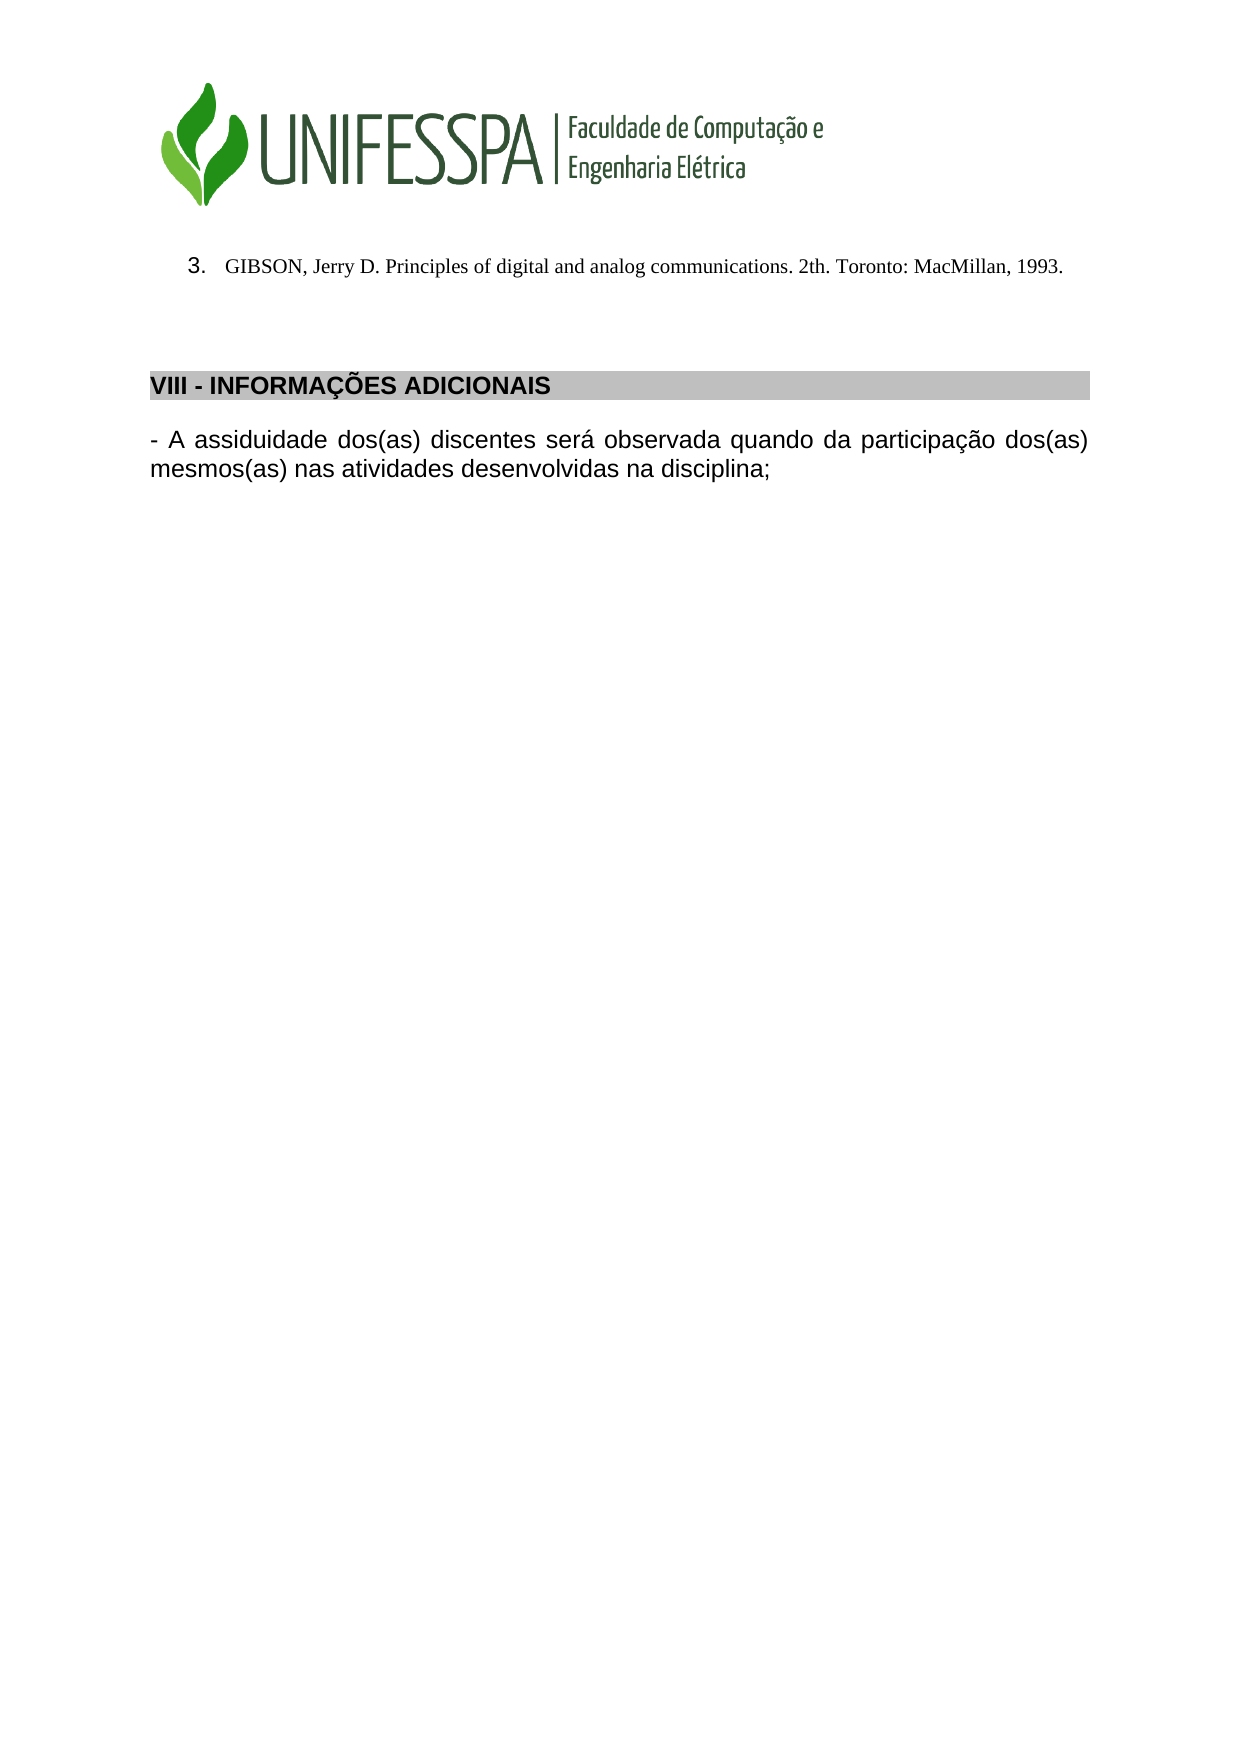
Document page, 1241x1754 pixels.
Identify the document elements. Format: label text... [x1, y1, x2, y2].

text - A assiduidade dos(as) discentes será observada quando da participação dos(as) mesmos(as) nas atividades desenvolvidas na disciplina; [150, 425, 1090, 482]
picture [150, 75, 836, 218]
text VIII - INFORMAÇÕES ADICIONAIS [150, 371, 1090, 400]
list GIBSON, Jerry D. Principles of digital and analog communications. 2th. Toronto: MacMillan, 1993. [187, 252, 1090, 278]
